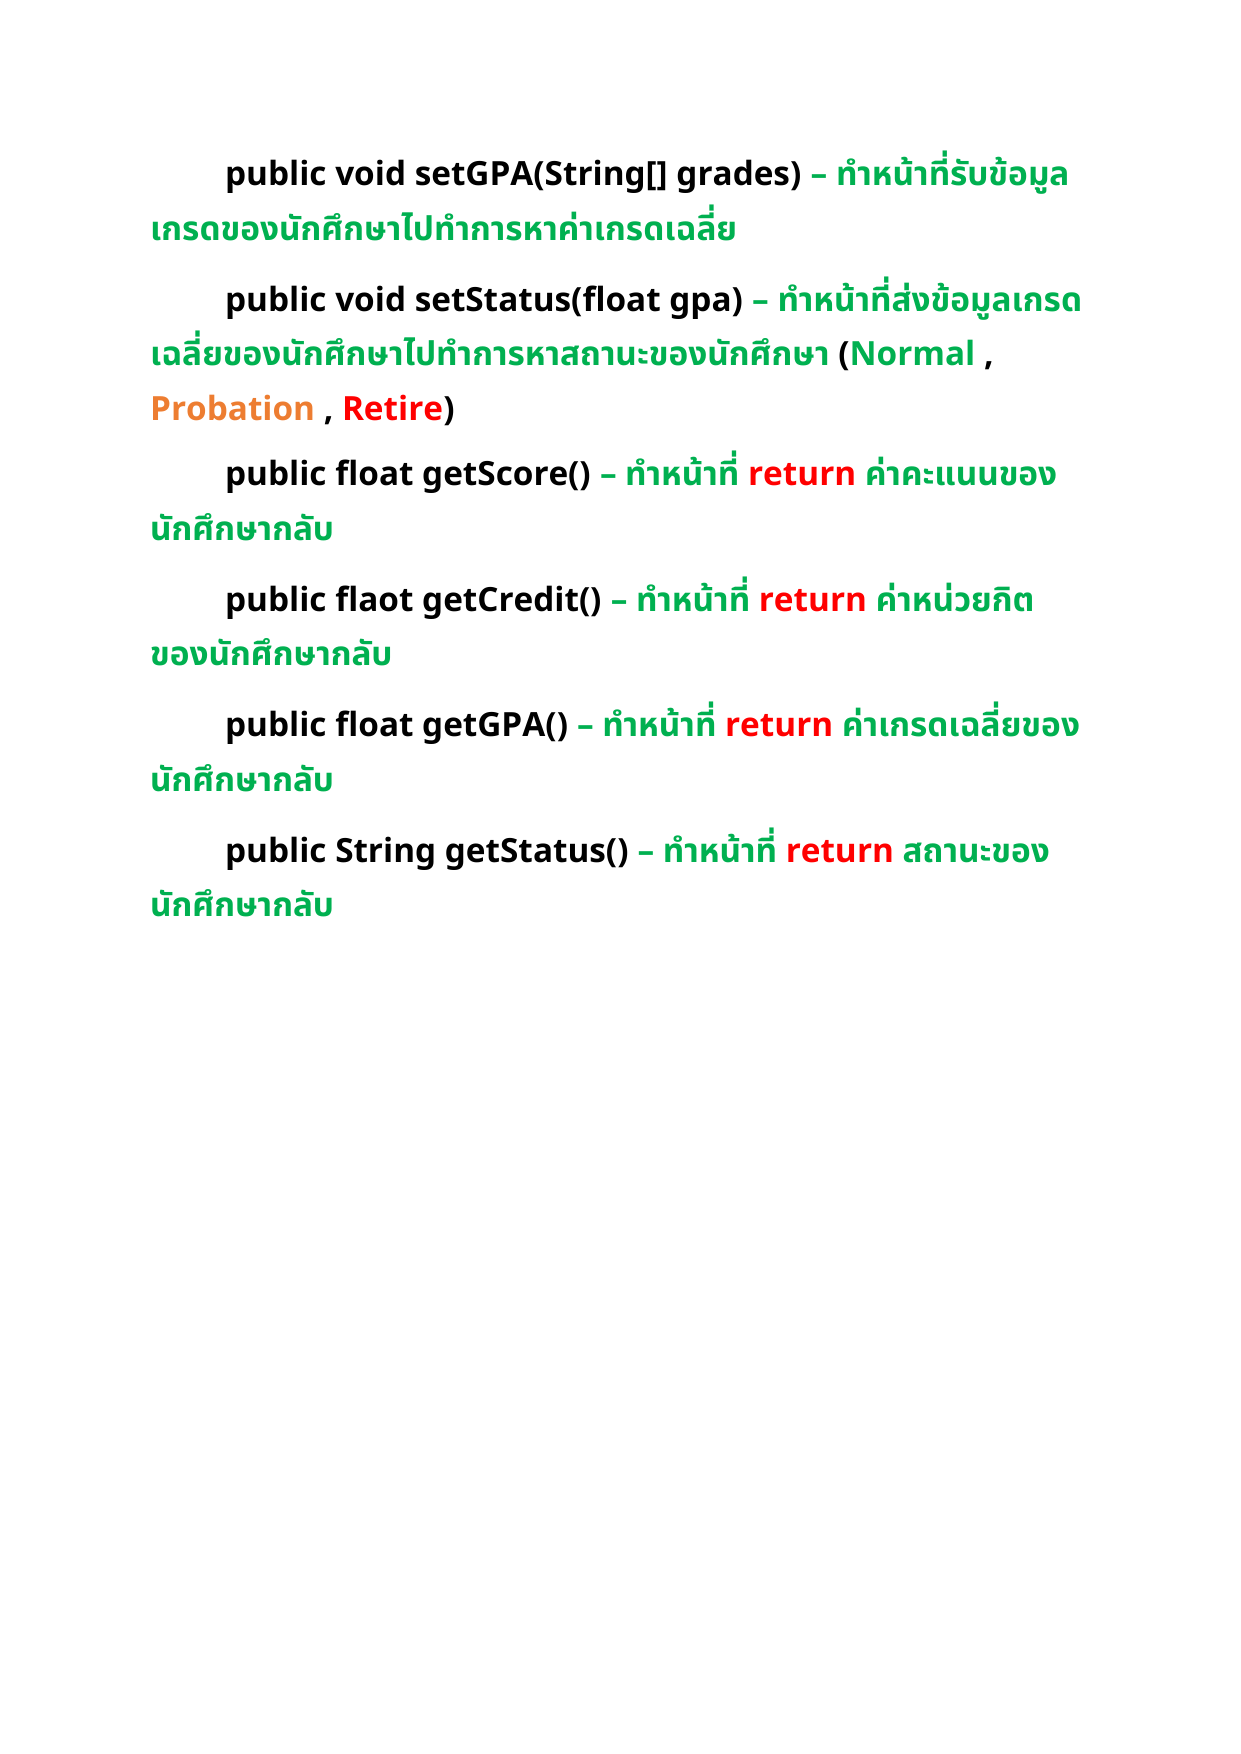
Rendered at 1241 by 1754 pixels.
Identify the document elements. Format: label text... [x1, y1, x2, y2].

text public flaot getCredit() – ทำหน้าที่ return ค่าหน่วยกิตของนักศึกษากลับ [150, 576, 1090, 681]
text public void setStatus(float gpa) – ทำหน้าที่ส่งข้อมูลเกรดเฉลี่ยของนักศึกษาไปทำการหาสถานะของนักศึกษา (Normal , Probation , Retire) [150, 276, 1090, 430]
text public void setGPA(String[] grades) – ทำหน้าที่รับข้อมูลเกรดของนักศึกษาไปทำการหาค่าเกรดเฉลี่ย [150, 150, 1090, 255]
text public String getStatus() – ทำหน้าที่ return สถานะของนักศึกษากลับ [150, 827, 1090, 932]
text public float getGPA() – ทำหน้าที่ return ค่าเกรดเฉลี่ยของนักศึกษากลับ [150, 701, 1090, 806]
text public float getScore() – ทำหน้าที่ return ค่าคะแนนของนักศึกษากลับ [150, 450, 1090, 555]
